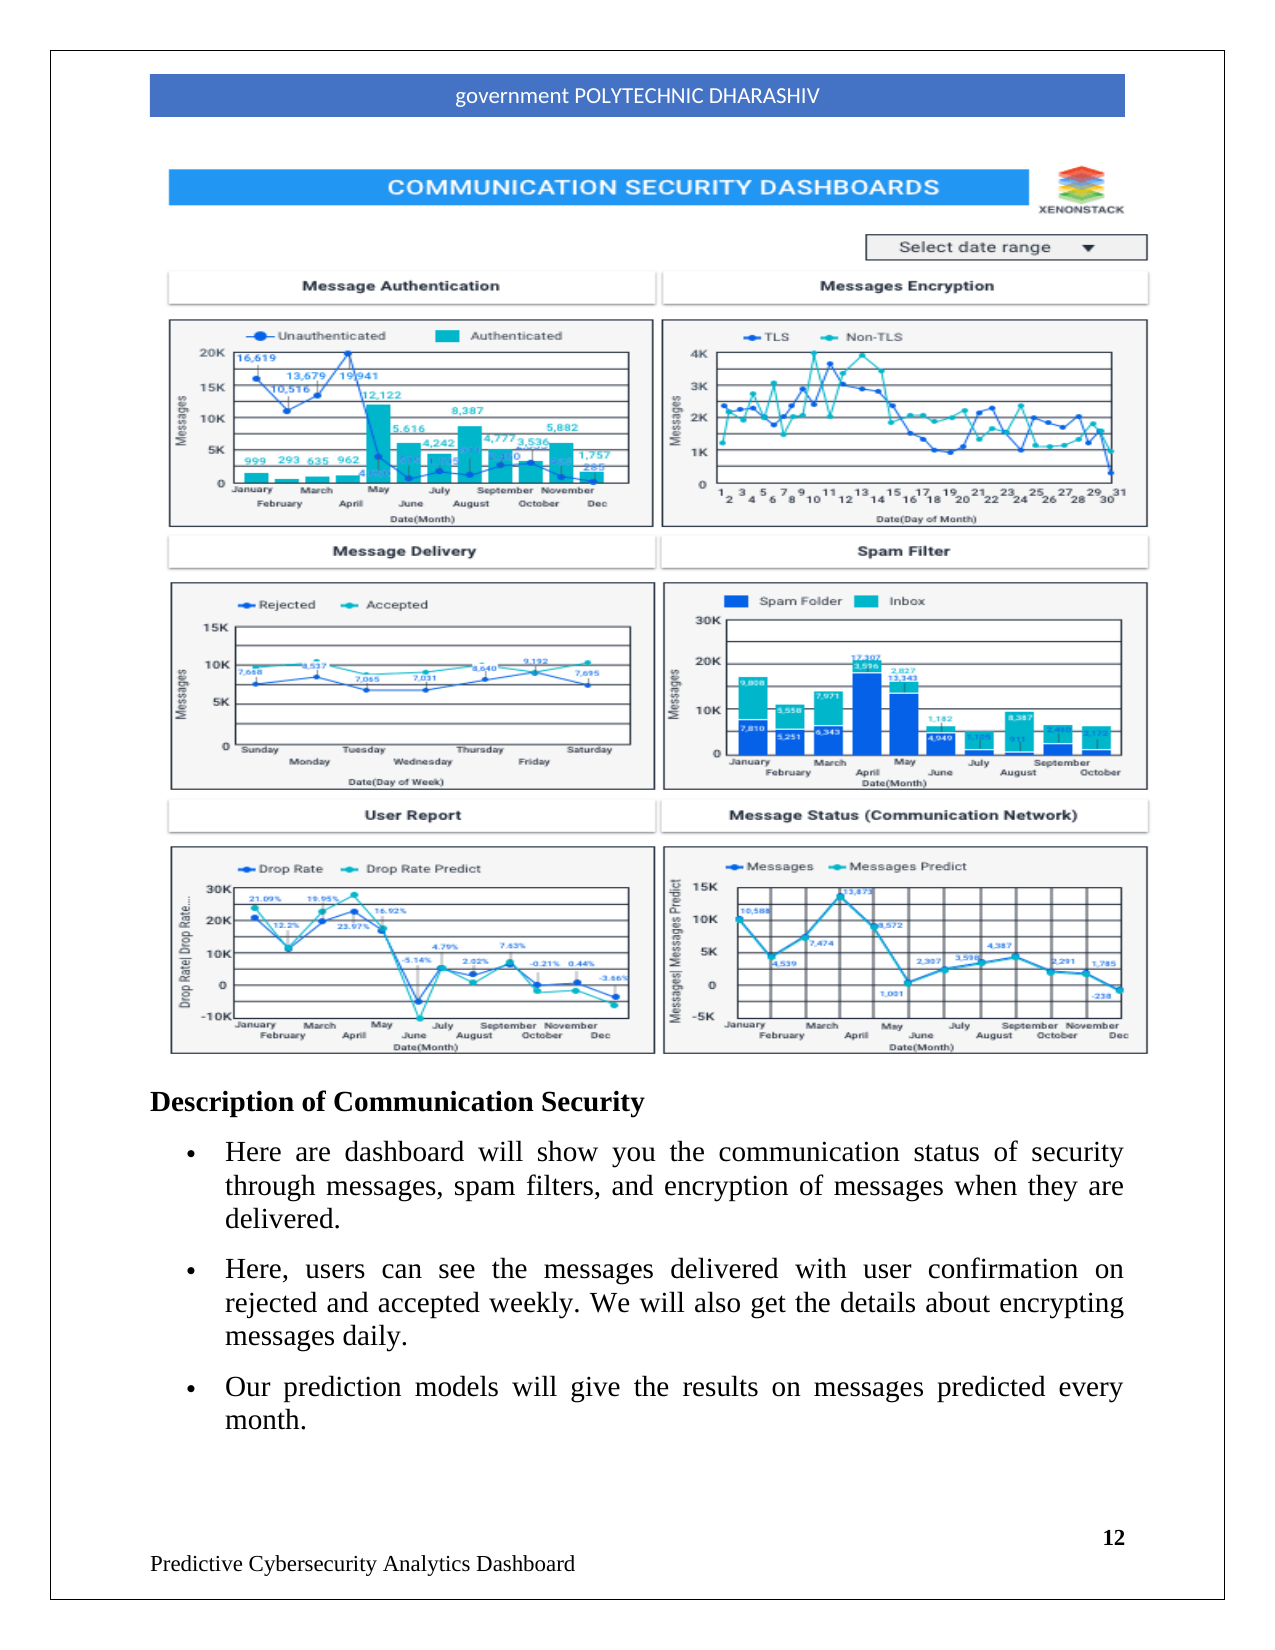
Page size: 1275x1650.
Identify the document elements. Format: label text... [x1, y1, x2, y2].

list Here, users can see the messages delivered with user confirmation on rejected and accepted weekly. We will also get the details about encrypting messages daily. [187, 1251, 1125, 1352]
list Our prediction models will give the results on messages predicted every month. [187, 1369, 1125, 1436]
list Here are dashboard will show you the communication status of security through messages, spam filters, and encryption of messages when they are delivered. [187, 1134, 1125, 1235]
picture [150, 150, 1177, 1065]
text Description of Communication Security [150, 1084, 1125, 1117]
